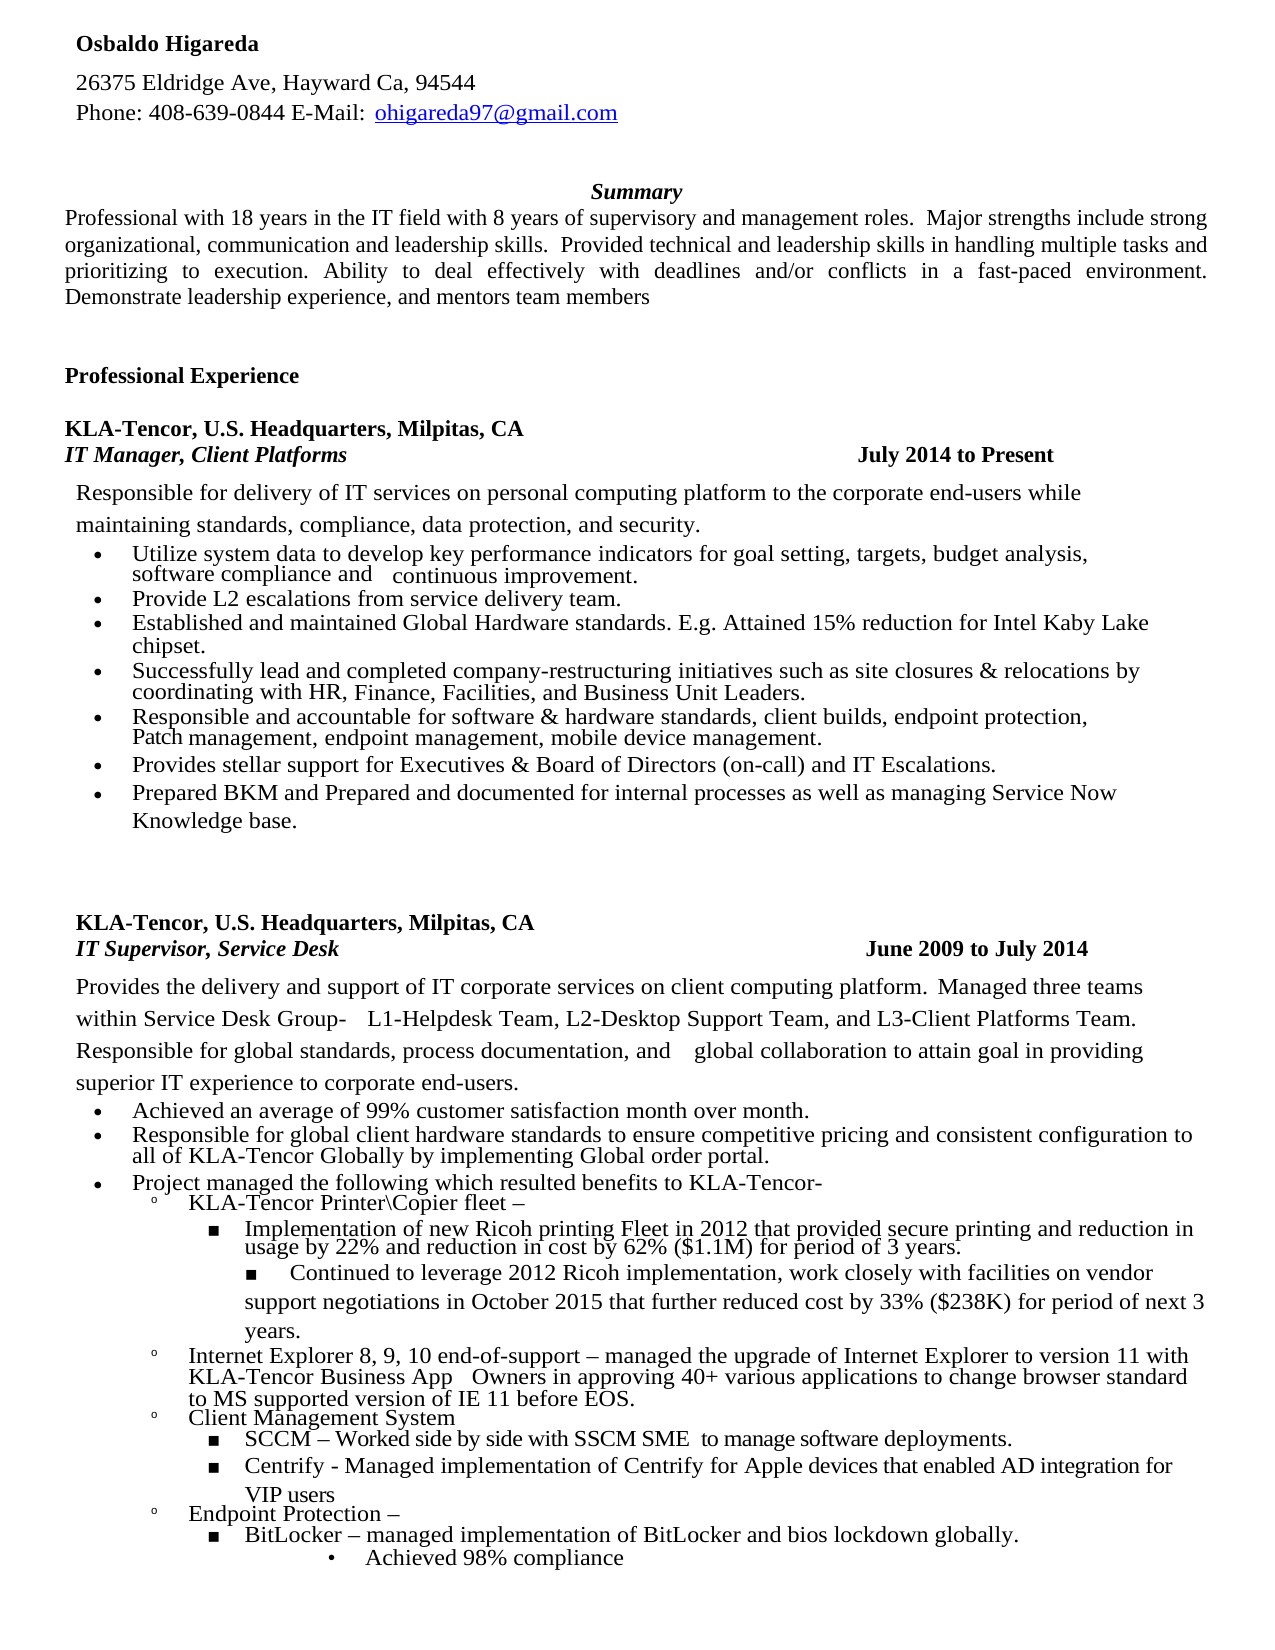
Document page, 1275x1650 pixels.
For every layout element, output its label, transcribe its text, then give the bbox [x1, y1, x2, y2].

list Successfully lead and completed company-restructuring initiatives such as site closures & relocations by coordinating with HR, Finance, Facilities, and Business Unit Leaders. [94, 663, 1168, 705]
text Professional with 18 years in the IT field with 8 years of supervisory and management roles. Major strengths include strong organizational, communication and leadership skills. Provided technical and leadership skills in handling multiple tasks and prioritizing to execution. Ability to deal effectively with deadlines and/or conflicts in a fast-paced environment. Demonstrate leadership experience, and mentors team members [64, 204, 1210, 310]
list Provides stellar support for Executives & Board of Directors (on-call) and IT Escalations. [94, 751, 1210, 778]
text Osbaldo Higareda [76, 30, 1210, 56]
subtitle Professional Experience [64, 362, 1210, 389]
text KLA-Tencor, U.S. Headquarters, Milpitas, CA [76, 909, 1210, 936]
list Utilize system data to develop key performance indicators for goal setting, targets, budget analysis, software compliance and continuous improvement. [94, 546, 1126, 587]
list Responsible and accountable for software & hardware standards, client builds, endpoint protection, Patch management, endpoint management, mobile device management. [94, 709, 1126, 750]
list Prepared BKM and Prepared and documented for internal processes as well as managing Service Now Knowledge base. [94, 779, 1210, 834]
list SCCM – Worked side by side with SSCM SME to manage software deployments. [207, 1428, 1210, 1451]
text KLA-Tencor, U.S. Headquarters, Milpitas, CA [64, 415, 1210, 441]
list Internet Explorer 8, 9, 10 end-of-support – managed the upgrade of Internet Explorer to version 11 with KLA-Tencor Business App Owners in approving 40+ various applications to change browser standard to MS supported version of IE 11 before EOS. [151, 1346, 1197, 1411]
list Endpoint Protection – [151, 1508, 1210, 1525]
list KLA-Tencor Printer\Copier fleet – [151, 1197, 1210, 1213]
list Implementation of new Ricoh printing Fleet in 2012 that provided secure printing and reduction in [207, 1213, 1210, 1242]
text Responsible for delivery of IT services on personal computing platform to the corporate end-users while maintaining standards, compliance, data protection, and security. [76, 479, 1197, 537]
text usage by 22% and reduction in cost by 62% ($1.1M) for period of 3 years. [749, 1242, 1210, 1257]
text IT Manager, Client Platforms July 2014 to Present [64, 441, 1210, 468]
list Centrify - Managed implementation of Centrify for Apple devices that enabled AD integration for VIP users [207, 1451, 1210, 1508]
text Summary [64, 178, 1210, 204]
list Client Management System [151, 1412, 1210, 1428]
list Provide L2 escalations from service delivery team. [94, 588, 1210, 612]
list Established and maintained Global Hardware standards. E.g. Attained 15% reduction for Intel Kaby Lake chipset. [94, 612, 1210, 660]
list Achieved 98% compliance [327, 1547, 1210, 1570]
text IT Supervisor, Service Desk June 2009 to July 2014 [76, 936, 1210, 962]
list Continued to leverage 2012 Ricoh implementation, work closely with facilities on vendor support negotiations in October 2015 that further reduced cost by 33% ($238K) for period of next 3 years. [244, 1258, 1210, 1344]
text 26375 Eldridge Ave, Hayward Ca, 94544 [76, 68, 1210, 95]
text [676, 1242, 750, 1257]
list Achieved an average of 99% customer satisfaction month over month. [94, 1100, 1210, 1124]
list Project managed the following which resulted benefits to KLA-Tencor- [94, 1169, 1210, 1197]
text Phone: 408-639-0844 E-Mail: ohigareda97@gmail.com [76, 99, 1210, 125]
text usage by 22% and reduction in cost by 62% ($1.1M) for period of 3 years. [244, 1242, 677, 1257]
text Provides the delivery and support of IT corporate services on client computing platform. Managed three teams within Service Desk Group- L1-Helpdesk Team, L2-Desktop Support Team, and L3-Client Platforms Team. Responsible for global standards, process documentation, and global collaboration to attain goal in providing superior IT experience to corporate end-users. [76, 973, 1199, 1095]
list Responsible for global client hardware standards to ensure competitive pricing and consistent configuration to all of KLA-Tencor Globally by implementing Global order portal. [94, 1128, 1197, 1168]
list BitLocker – managed implementation of BitLocker and bios lockdown globally. [207, 1525, 1210, 1547]
